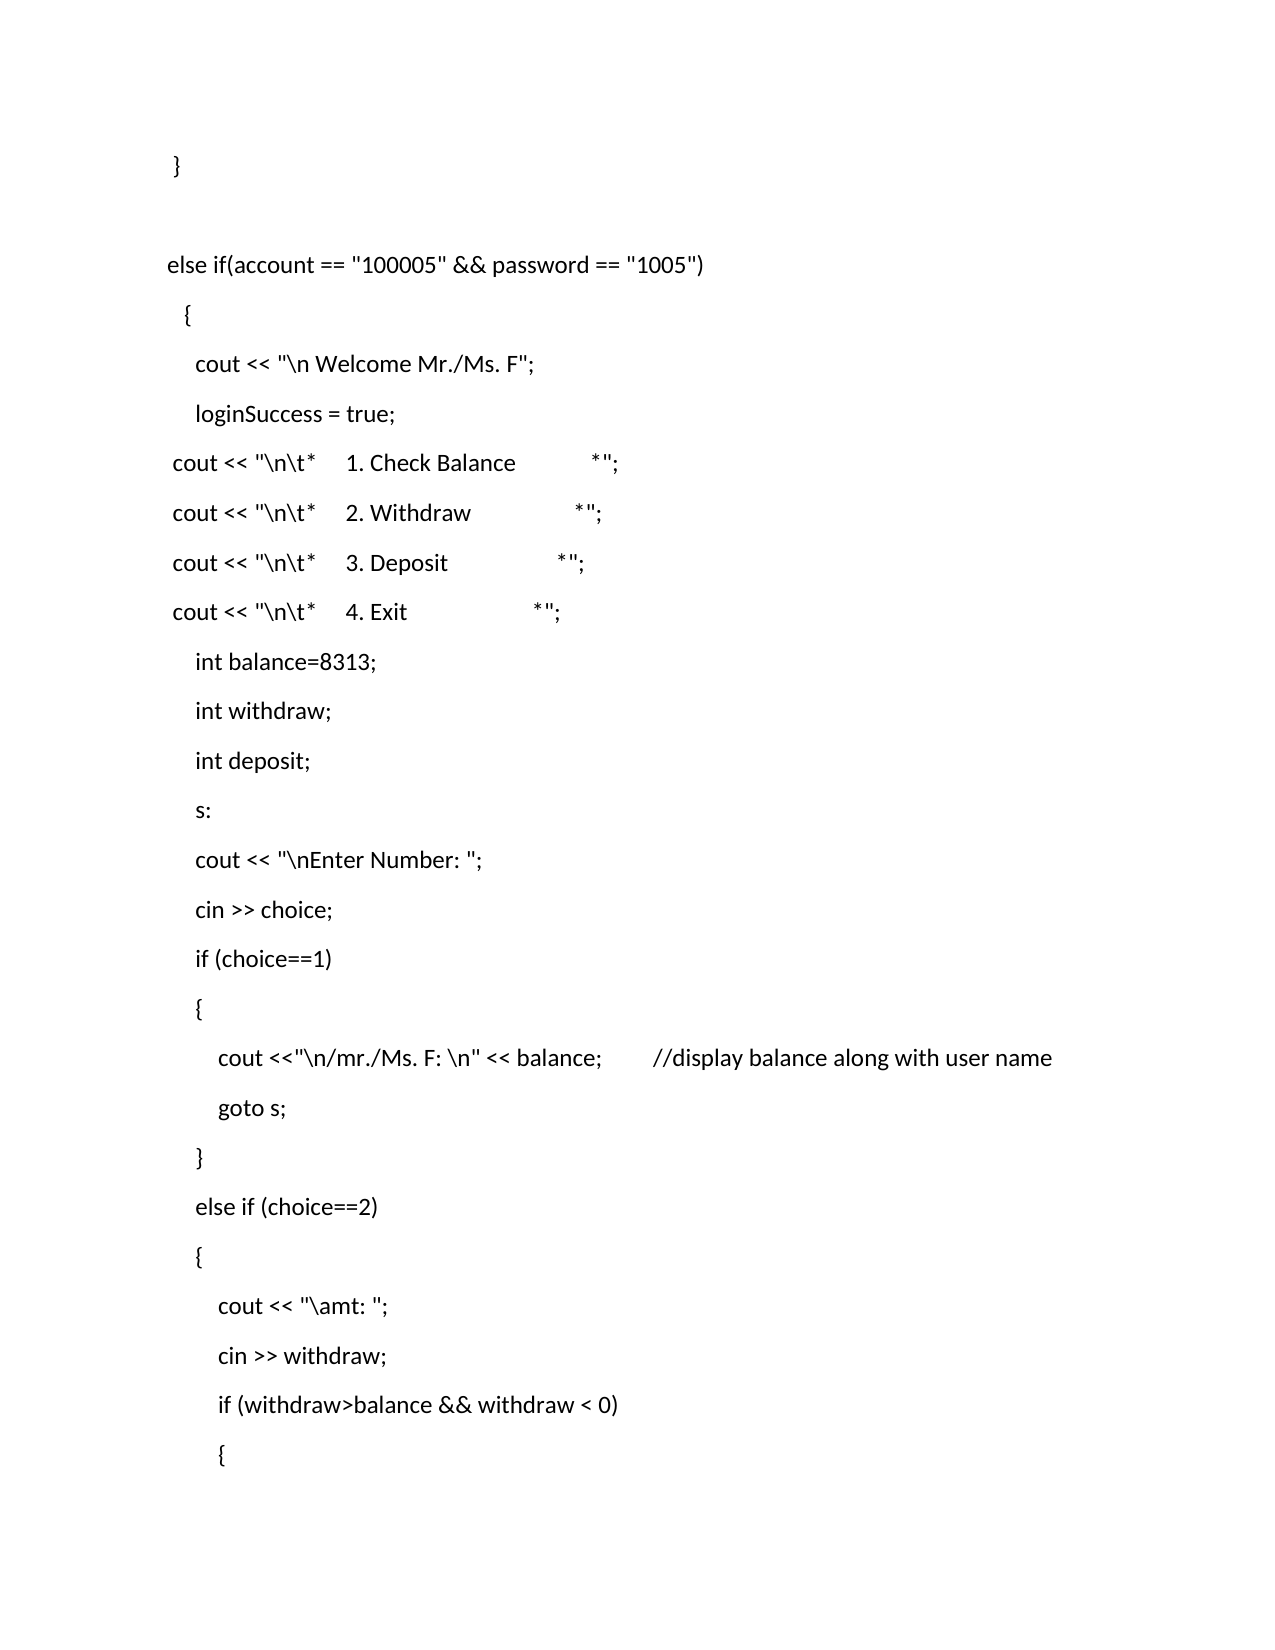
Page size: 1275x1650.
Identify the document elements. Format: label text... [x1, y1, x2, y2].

text cout << "\n\t* 3. Deposit *"; [150, 547, 1125, 577]
text cout << "\n\t* 4. Exit *"; [150, 596, 1125, 627]
text } [150, 1142, 1125, 1172]
text cout <<"\n/mr./Ms. F: \n" << balance; //display balance along with user name [150, 1042, 1125, 1073]
text cout << "\n Welcome Mr./Ms. F"; [150, 348, 1125, 379]
text cout << "\n\t* 1. Check Balance *"; [150, 447, 1125, 478]
text cout << "\n\t* 2. Withdraw *"; [150, 497, 1125, 528]
text cin >> withdraw; [150, 1340, 1125, 1371]
text if (withdraw>balance && withdraw < 0) [150, 1389, 1125, 1420]
text else if(account == "100005" && password == "1005") [150, 249, 1125, 280]
text goto s; [150, 1092, 1125, 1123]
text int deposit; [150, 745, 1125, 776]
text cout << "\nEnter Number: "; [150, 844, 1125, 875]
text { [150, 1241, 1125, 1271]
text else if (choice==2) [150, 1191, 1125, 1222]
text loginSuccess = true; [150, 398, 1125, 428]
text } [150, 150, 1125, 181]
text int balance=8313; [150, 646, 1125, 676]
text int withdraw; [150, 695, 1125, 726]
text { [150, 993, 1125, 1023]
text s: [150, 794, 1125, 825]
text { [150, 299, 1125, 329]
text { [150, 1439, 1125, 1470]
text cout << "\amt: "; [150, 1290, 1125, 1321]
text if (choice==1) [150, 943, 1125, 974]
text cin >> choice; [150, 894, 1125, 924]
